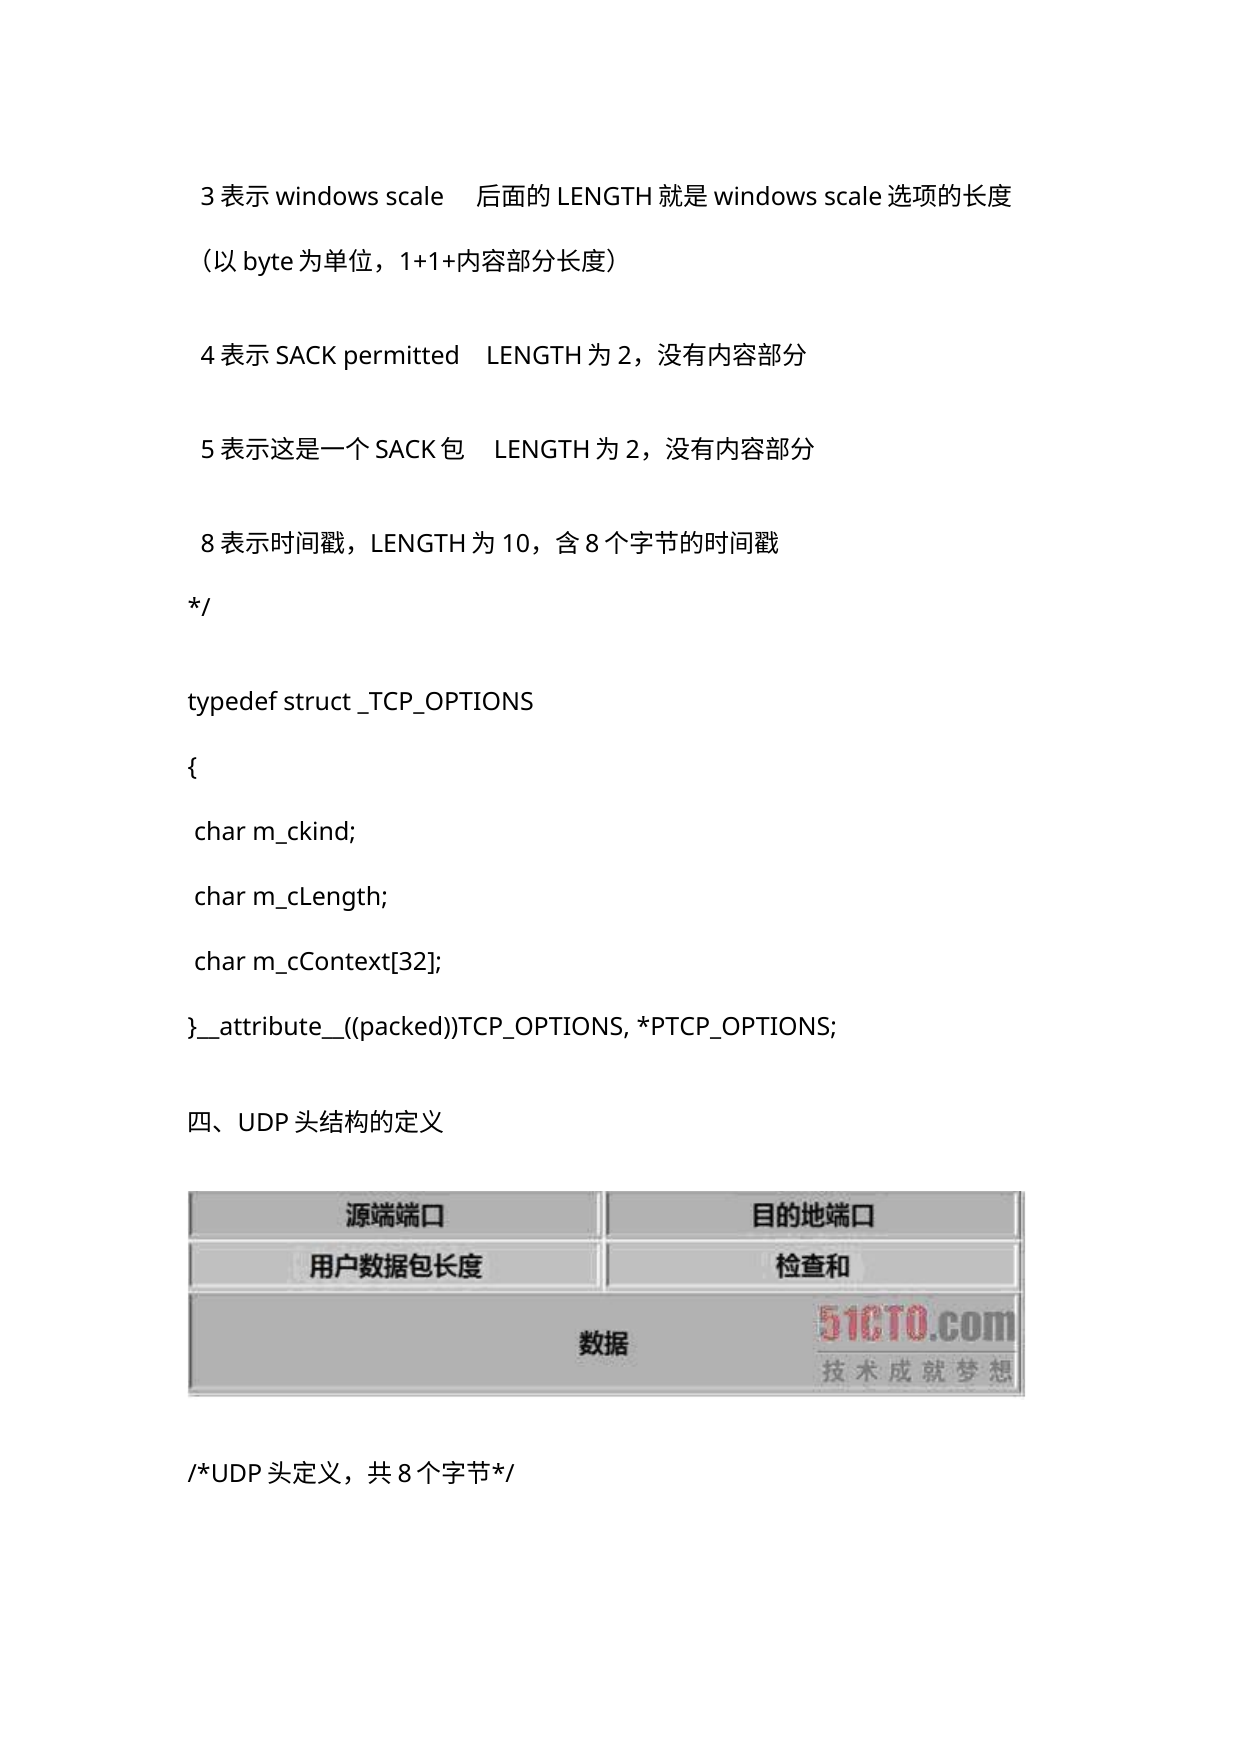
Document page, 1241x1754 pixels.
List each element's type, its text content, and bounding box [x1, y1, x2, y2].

text /*UDP头定义，共8个字节*/ [187, 1439, 1053, 1504]
text 8表示时间戳，LENGTH为10，含8个字节的时间戳 */ [187, 509, 1053, 639]
text 5表示这是一个SACK包 LENGTH为2，没有内容部分 [187, 415, 1053, 480]
text 3表示 windows scale 后面的LENGTH就是 windows scale选项的长度（以byte为单位，1+1+内容部分长度） [187, 162, 1053, 292]
text 4表示 SACK permitted LENGTH为2，没有内容部分 [187, 321, 1053, 386]
text 四、UDP头结构的定义 [187, 1088, 1053, 1153]
text typedef struct _TCP_OPTIONS { char m_ckind; char m_cLength; char m_cContext[32]; }__attribute__((packed))TCP_OPTIONS, *PTCP_OPTIONS; [187, 669, 1053, 1059]
picture [187, 1191, 1025, 1400]
